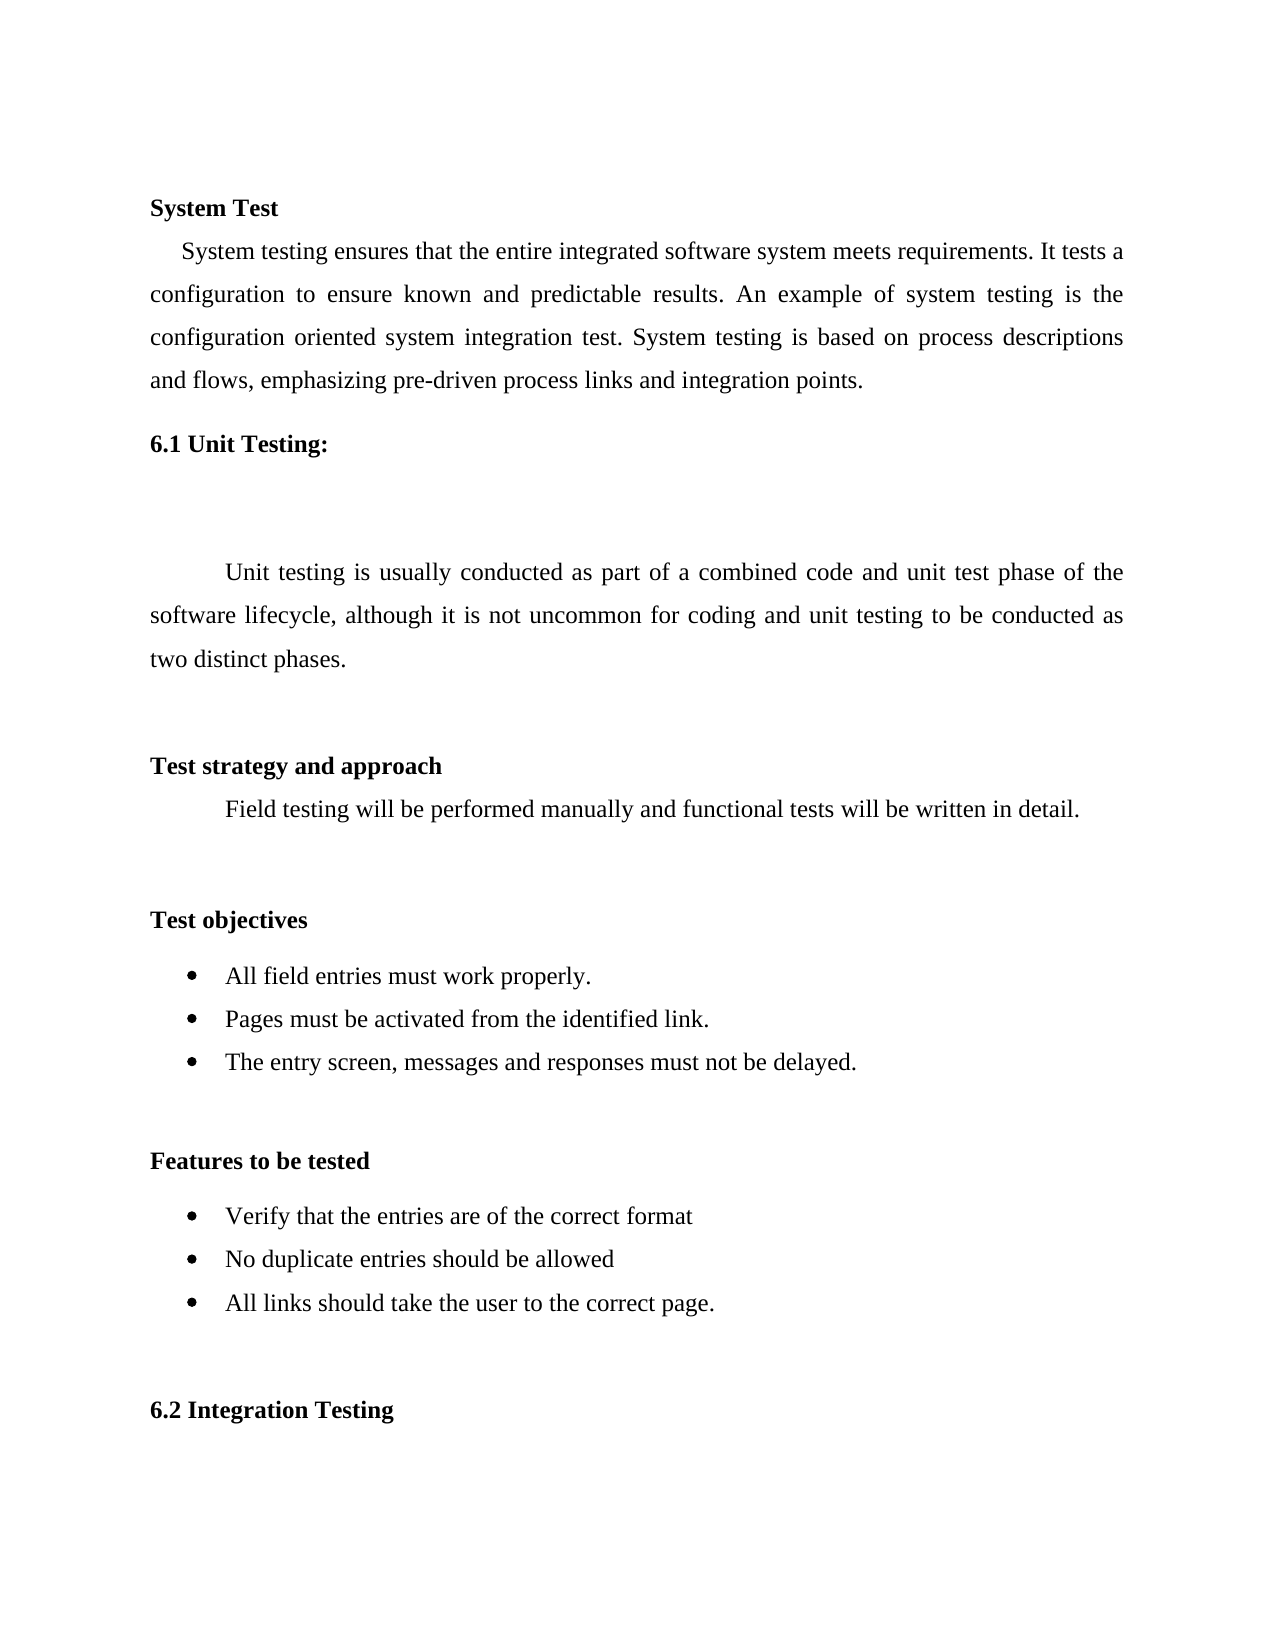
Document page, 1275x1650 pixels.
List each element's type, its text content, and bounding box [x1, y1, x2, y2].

list All field entries must work properly. [187, 961, 1125, 989]
list No duplicate entries should be allowed [187, 1244, 1125, 1273]
list All links should take the user to the correct page. [187, 1288, 1125, 1316]
text Test objectives [150, 905, 1125, 934]
subtitle Test strategy and approach [150, 751, 1125, 779]
text 6.1 Unit Testing: [150, 429, 1125, 458]
text Features to be tested [150, 1146, 1125, 1174]
text Unit testing is usually conducted as part of a combined code and unit test phase of the software lifecycle, although it is not uncommon for coding and unit testing to be conducted as two distinct phases. [150, 557, 1125, 672]
subtitle 6.2 Integration Testing [150, 1395, 1125, 1423]
list Verify that the entries are of the correct format [187, 1201, 1125, 1230]
text System testing ensures that the entire integrated software system meets requirements. It tests a configuration to ensure known and predictable results. An example of system testing is the configuration oriented system integration test. System testing is based on process descriptions and flows, emphasizing pre-driven process links and integration points. [150, 236, 1125, 394]
list The entry screen, messages and responses must not be delayed. [187, 1047, 1125, 1076]
subtitle System Test [150, 193, 1125, 222]
text Field testing will be performed manually and functional tests will be written in detail. [150, 794, 1125, 823]
list Pages must be activated from the identified link. [187, 1004, 1125, 1033]
